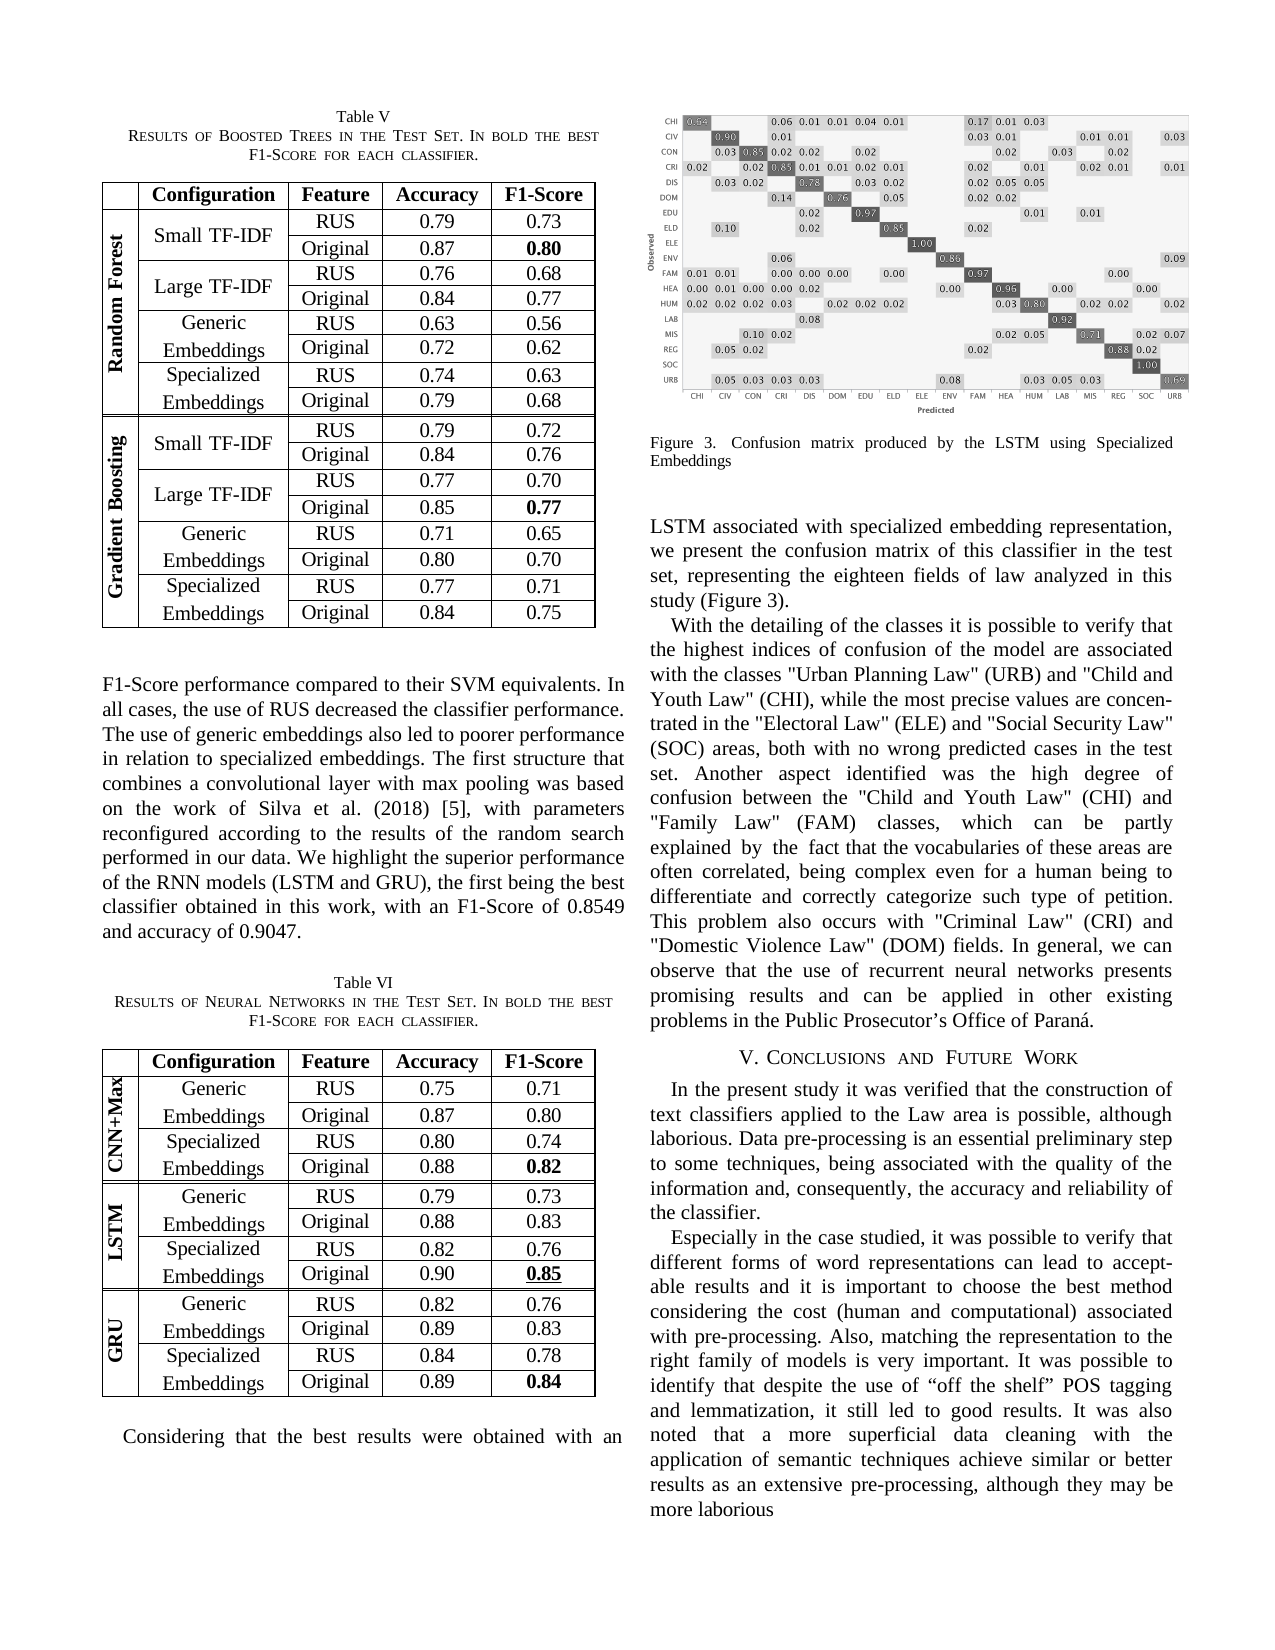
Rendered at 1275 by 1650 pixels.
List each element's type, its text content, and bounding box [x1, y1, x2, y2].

table_cell 0.80 [383, 549, 491, 574]
table_cell Original [289, 443, 382, 469]
table_cell Original [289, 335, 382, 362]
text F1-Score for each classifier. [102, 145, 625, 164]
table_cell Original [289, 388, 382, 414]
table_cell 0.63 [383, 311, 491, 334]
table_cell Original [289, 1103, 382, 1128]
table_cell RUS [289, 1237, 382, 1260]
table_cell 0.82 [383, 1237, 491, 1260]
table_cell RUS [289, 1184, 382, 1208]
table_cell 0.75 [492, 601, 594, 627]
table_cell 0.84 [383, 1344, 491, 1370]
table_cell 0.82 [492, 1154, 594, 1180]
table_cell Generic Embeddings [139, 522, 288, 574]
text Table V [102, 107, 625, 126]
table_header [103, 1050, 138, 1076]
table_cell RUS [289, 575, 382, 600]
table_cell 0.77 [383, 575, 491, 600]
text LSTM associated with specialized embedding representation, we present the confusion matrix of this classifier in the test set, representing the eighteen fields of law analyzed in this study (Figure 3). [650, 514, 1173, 612]
table_cell 0.74 [383, 363, 491, 387]
table_cell RUS [289, 522, 382, 548]
table_cell CNN+Max [103, 1077, 138, 1180]
list Conclusions and Future Work [739, 1045, 1200, 1069]
table_cell 0.62 [492, 335, 594, 362]
table_cell 0.72 [383, 335, 491, 362]
table_cell 0.65 [492, 522, 594, 548]
table_cell RUS [289, 417, 382, 442]
table_cell Random Forest [103, 210, 138, 414]
table_cell 0.71 [492, 575, 594, 600]
table_cell 0.77 [492, 286, 594, 309]
text F1-Score for each classifier. [102, 1011, 625, 1030]
table_cell Large TF-IDF [139, 261, 288, 309]
table_cell LSTM [103, 1184, 138, 1288]
table_cell Generic Embeddings [139, 311, 288, 362]
table_cell 0.82 [383, 1291, 491, 1316]
table_cell 0.72 [492, 417, 594, 442]
table_cell RUS [289, 210, 382, 235]
table_cell 0.79 [383, 210, 491, 235]
table_cell Specialized Embeddings [139, 1237, 288, 1288]
table_cell 0.76 [492, 443, 594, 469]
table_cell Original [289, 286, 382, 309]
table_cell 0.76 [492, 1237, 594, 1260]
table_header F1-Score [492, 183, 594, 209]
text With the detailing of the classes it is possible to verify that the highest indices of confusion of the model are associated with the classes "Urban Planning Law" (URB) and "Child and Youth Law" (CHI), while the most precise values are concen- trated in the "Electoral Law" (ELE) and "Social Security Law" (SOC) areas, both with no wrong predicted cases in the test set. Another aspect identified was the high degree of confusion between the "Child and Youth Law" (CHI) and "Family Law" (FAM) classes, which can be partly explained by the fact that the vocabularies of these areas are often correlated, being complex even for a human being to differentiate and correctly categorize such type of petition. This problem also occurs with "Criminal Law" (CRI) and "Domestic Violence Law" (DOM) fields. In general, we can observe that the use of recurrent neural networks presents promising results and can be applied in other existing problems in the Public Prosecutor’s Office of Paraná. [650, 612, 1173, 1032]
text Considering that the best results were obtained with an [123, 1424, 625, 1448]
table_cell 0.68 [492, 388, 594, 414]
table_cell 0.83 [492, 1209, 594, 1236]
table_cell 0.84 [492, 1371, 594, 1396]
text Results of Boosted Trees in the Test Set. In bold the best [102, 126, 625, 145]
table_cell RUS [289, 363, 382, 387]
table_cell RUS [289, 1344, 382, 1370]
table_cell RUS [289, 311, 382, 334]
table_cell 0.56 [492, 311, 594, 334]
table_header Accuracy [383, 183, 491, 209]
table_cell RUS [289, 1077, 382, 1102]
table_cell 0.68 [492, 261, 594, 285]
table_cell 0.89 [383, 1317, 491, 1343]
table_cell 0.90 [383, 1261, 491, 1288]
table_cell Original [289, 236, 382, 260]
table_cell Generic Embeddings [139, 1077, 288, 1128]
table_cell 0.80 [383, 1129, 491, 1153]
table_cell 0.84 [383, 601, 491, 627]
table_cell 0.85 [492, 1261, 594, 1288]
table_cell Small TF-IDF [139, 210, 288, 260]
table_cell 0.84 [383, 286, 491, 309]
table_header [103, 183, 138, 209]
table_cell 0.87 [383, 236, 491, 260]
table_cell Original [289, 1371, 382, 1396]
table_cell RUS [289, 1129, 382, 1153]
table_cell 0.71 [383, 522, 491, 548]
table_cell 0.74 [492, 1129, 594, 1153]
table_cell Small TF-IDF [139, 417, 288, 469]
table_header Configuration [139, 183, 288, 209]
table_cell Specialized Embeddings [139, 575, 288, 627]
table_cell Original [289, 1209, 382, 1236]
table_cell 0.85 [383, 496, 491, 521]
text F1-Score performance compared to their SVM equivalents. In all cases, the use of RUS decreased the classifier performance. The use of generic embeddings also led to poorer performance in relation to specialized embeddings. The first structure that combines a convolutional layer with max pooling was based on the work of Silva et al. (2018) [5], with parameters reconfigured according to the results of the random search performed in our data. We highlight the superior performance of the RNN models (LSTM and GRU), the first being the best classifier obtained in this work, with an F1-Score of 0.8549 and accuracy of 0.9047. [102, 672, 625, 943]
table_header Feature [289, 183, 382, 209]
table_cell Specialized Embeddings [139, 1129, 288, 1180]
table_cell 0.70 [492, 470, 594, 495]
table_cell 0.80 [492, 1103, 594, 1128]
table_cell 0.76 [492, 1291, 594, 1316]
table_header Feature [289, 1050, 382, 1076]
table_cell 0.76 [383, 261, 491, 285]
table_cell Large TF-IDF [139, 470, 288, 521]
table_cell RUS [289, 261, 382, 285]
text In the present study it was verified that the construction of text classifiers applied to the Law area is possible, although laborious. Data pre-processing is an essential preliminary step to some techniques, being associated with the quality of the information and, consequently, the accuracy and reliability of the classifier. [650, 1077, 1173, 1224]
table_cell Generic Embeddings [139, 1291, 288, 1343]
table_cell Original [289, 1317, 382, 1343]
table_cell Original [289, 1154, 382, 1180]
text Table VI [102, 974, 625, 993]
table_header Accuracy [383, 1050, 491, 1076]
table_cell Original [289, 549, 382, 574]
text Figure 3. Confusion matrix produced by the LSTM using Specialized Embeddings [650, 434, 1173, 470]
table_cell 0.88 [383, 1154, 491, 1180]
table_cell Gradient Boosting [103, 417, 138, 627]
table_cell 0.79 [383, 388, 491, 414]
table_cell 0.78 [492, 1344, 594, 1370]
table_cell 0.73 [492, 1184, 594, 1208]
table_cell 0.71 [492, 1077, 594, 1102]
text Results of Neural Networks in the Test Set. In bold the best [102, 993, 625, 1011]
table_cell Original [289, 1261, 382, 1288]
table_header F1-Score [492, 1050, 594, 1076]
table_cell Generic Embeddings [139, 1184, 288, 1236]
table_cell 0.79 [383, 417, 491, 442]
table_cell 0.73 [492, 210, 594, 235]
table_cell 0.80 [492, 236, 594, 260]
table_cell Original [289, 601, 382, 627]
table_header Configuration [139, 1050, 288, 1076]
picture [641, 112, 1192, 422]
table_cell Original [289, 496, 382, 521]
table_cell 0.88 [383, 1209, 491, 1236]
table_cell 0.77 [492, 496, 594, 521]
table_cell 0.77 [383, 470, 491, 495]
table_cell Specialized Embeddings [139, 363, 288, 414]
table_cell RUS [289, 1291, 382, 1316]
text Especially in the case studied, it was possible to verify that different forms of word representations can lead to accept- able results and it is important to choose the best method considering the cost (human and computational) associated with pre-processing. Also, matching the representation to the right family of models is very important. It was possible to identify that despite the use of “off the shelf” POS tagging and lemmatization, it still led to good results. It was also noted that a more superficial data cleaning with the application of semantic techniques achieve similar or better results as an extensive pre-processing, although they may be more laborious [650, 1225, 1173, 1521]
table_cell 0.84 [383, 443, 491, 469]
table_cell RUS [289, 470, 382, 495]
table_cell Specialized Embeddings [139, 1344, 288, 1396]
table_cell 0.75 [383, 1077, 491, 1102]
table_cell GRU [103, 1291, 138, 1396]
table_cell 0.79 [383, 1184, 491, 1208]
table_cell 0.83 [492, 1317, 594, 1343]
table_cell 0.87 [383, 1103, 491, 1128]
table_cell 0.89 [383, 1371, 491, 1396]
table_cell 0.63 [492, 363, 594, 387]
table_cell 0.70 [492, 549, 594, 574]
